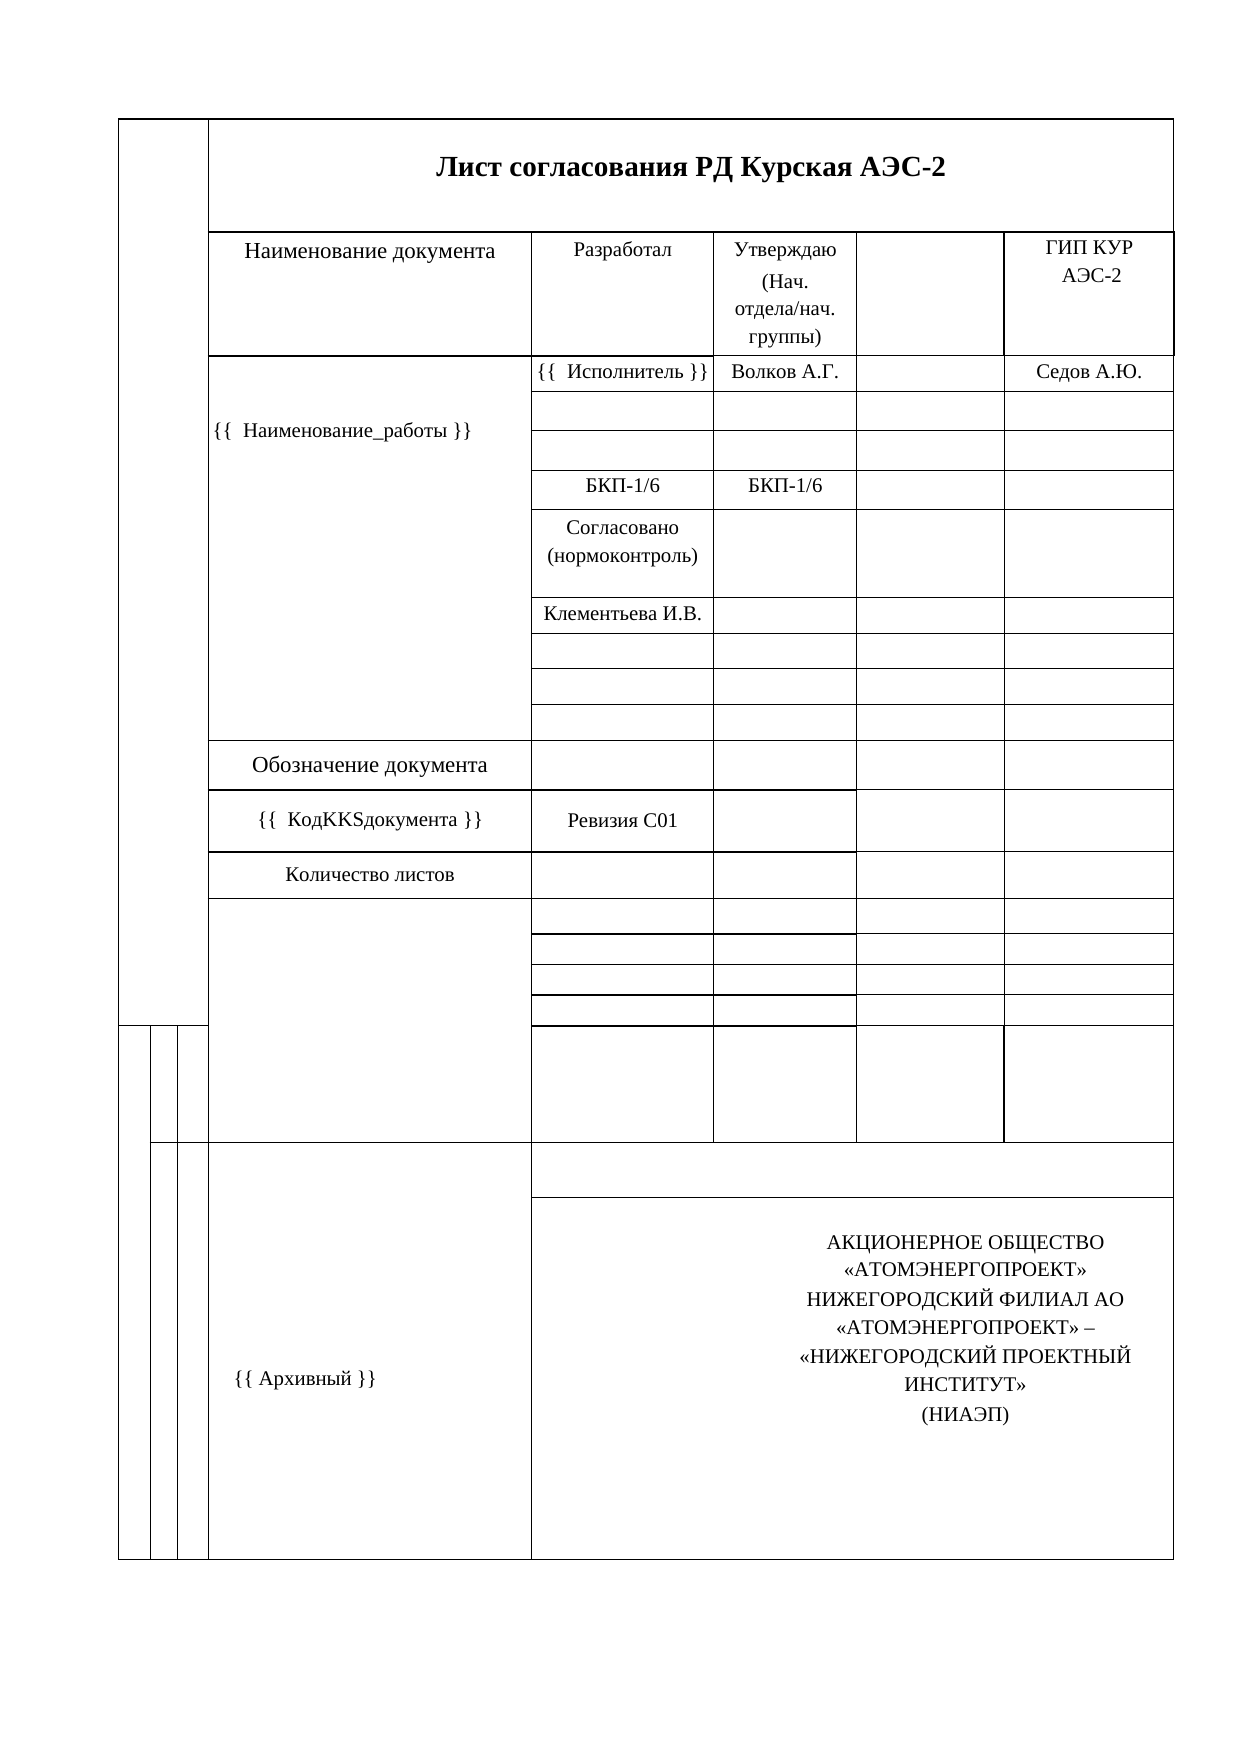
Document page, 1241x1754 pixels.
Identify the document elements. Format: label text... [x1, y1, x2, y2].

table_cell [714, 598, 856, 632]
table_cell [1005, 852, 1173, 898]
table_cell {{ Исполнитель }} [532, 357, 713, 391]
table_cell [1005, 705, 1173, 740]
table_cell [532, 899, 713, 933]
table_cell [857, 852, 1004, 898]
table_cell [1005, 965, 1173, 994]
table_cell [209, 899, 531, 1142]
table_cell [1005, 899, 1173, 933]
table_cell [857, 965, 1004, 994]
table_header Лист согласования РД Курская АЭС-2 [209, 120, 1173, 231]
table_cell {{ Наименование_работы }} [209, 357, 531, 740]
table_cell [714, 431, 856, 470]
table_cell [178, 1143, 208, 1559]
table_cell [1005, 995, 1173, 1025]
table_cell Разработал [532, 233, 713, 355]
table_cell [532, 634, 713, 668]
table_cell [714, 791, 856, 851]
table_cell [857, 471, 1004, 509]
table_cell [857, 392, 1004, 430]
table_cell [532, 669, 713, 704]
table_cell [857, 634, 1004, 668]
table_cell [178, 1026, 208, 1142]
table_cell [1005, 934, 1173, 963]
table_cell [151, 1026, 177, 1142]
table_cell [714, 853, 856, 898]
table_cell [532, 1198, 756, 1559]
table_cell Ревизия С01 [532, 791, 713, 851]
table_cell Волков А.Г. [714, 356, 856, 391]
table_cell [857, 669, 1004, 704]
table_cell {{ КодKKSдокумента }} [209, 791, 531, 851]
table_cell [714, 899, 856, 933]
table_cell [119, 1026, 150, 1559]
table_cell [1005, 634, 1173, 668]
table_cell ГИП КУР АЭС-2 [1005, 233, 1173, 355]
table_cell [532, 705, 713, 740]
table_cell [714, 634, 856, 668]
table_cell [857, 598, 1004, 632]
table_cell [714, 1027, 856, 1142]
table_cell [1005, 790, 1173, 851]
table_cell [532, 935, 713, 963]
table_cell [714, 741, 856, 789]
table_cell [714, 935, 856, 963]
table_cell [857, 790, 1004, 851]
table_cell Клементьева И.В. [532, 598, 713, 632]
table_cell [857, 934, 1004, 963]
table_cell [714, 510, 856, 597]
table_cell Количество листов [209, 853, 531, 898]
table_cell [714, 965, 856, 994]
table_cell [532, 1027, 713, 1142]
table_cell [714, 996, 856, 1025]
table_cell [532, 392, 713, 430]
table_cell Утверждаю (Нач. отдела/нач. группы) [714, 233, 856, 355]
table_cell [857, 899, 1004, 933]
table_cell БКП-1/6 [714, 471, 856, 509]
table_cell {{ Архивный }} [209, 1143, 531, 1559]
table_cell [714, 392, 856, 430]
table_cell [1005, 471, 1173, 509]
table_cell [1005, 392, 1173, 430]
table_cell [857, 356, 1004, 391]
table_cell [857, 431, 1004, 470]
table_cell [1005, 431, 1173, 470]
table_cell [857, 1026, 1003, 1142]
table_cell [1005, 741, 1173, 789]
table_cell [857, 741, 1004, 789]
table_cell [1005, 1026, 1173, 1142]
table_cell [532, 996, 713, 1025]
table_cell [857, 705, 1004, 740]
table_cell [532, 1143, 1173, 1196]
table_cell [857, 233, 1003, 355]
table_cell Наименование документа [209, 233, 531, 355]
table_cell Седов А.Ю. [1005, 356, 1173, 391]
table_cell АКЦИОНЕРНОЕ ОБЩЕСТВО «АТОМЭНЕРГОПРОЕКТ» НИЖЕГОРОДСКИЙ ФИЛИАЛ АО «АТОМЭНЕРГОПРОЕКТ» – «НИЖЕГОРОДСКИЙ ПРОЕКТНЫЙ ИНСТИТУТ» (НИАЭП) [756, 1198, 1173, 1559]
table_cell [1005, 510, 1173, 597]
table_cell Обозначение документа [209, 741, 531, 789]
table_cell Согласовано (нормоконтроль) [532, 510, 713, 597]
table_cell [1005, 669, 1173, 704]
table_cell [532, 965, 713, 994]
table_header [119, 120, 208, 1025]
table_cell [532, 853, 713, 898]
table_cell [714, 669, 856, 704]
table_cell [857, 510, 1004, 597]
table_cell [532, 431, 713, 470]
table_cell [714, 705, 856, 740]
table_cell БКП-1/6 [532, 471, 713, 509]
table_cell [857, 995, 1004, 1025]
table_cell [532, 741, 713, 789]
table_cell [1005, 598, 1173, 632]
table_cell [151, 1143, 177, 1559]
